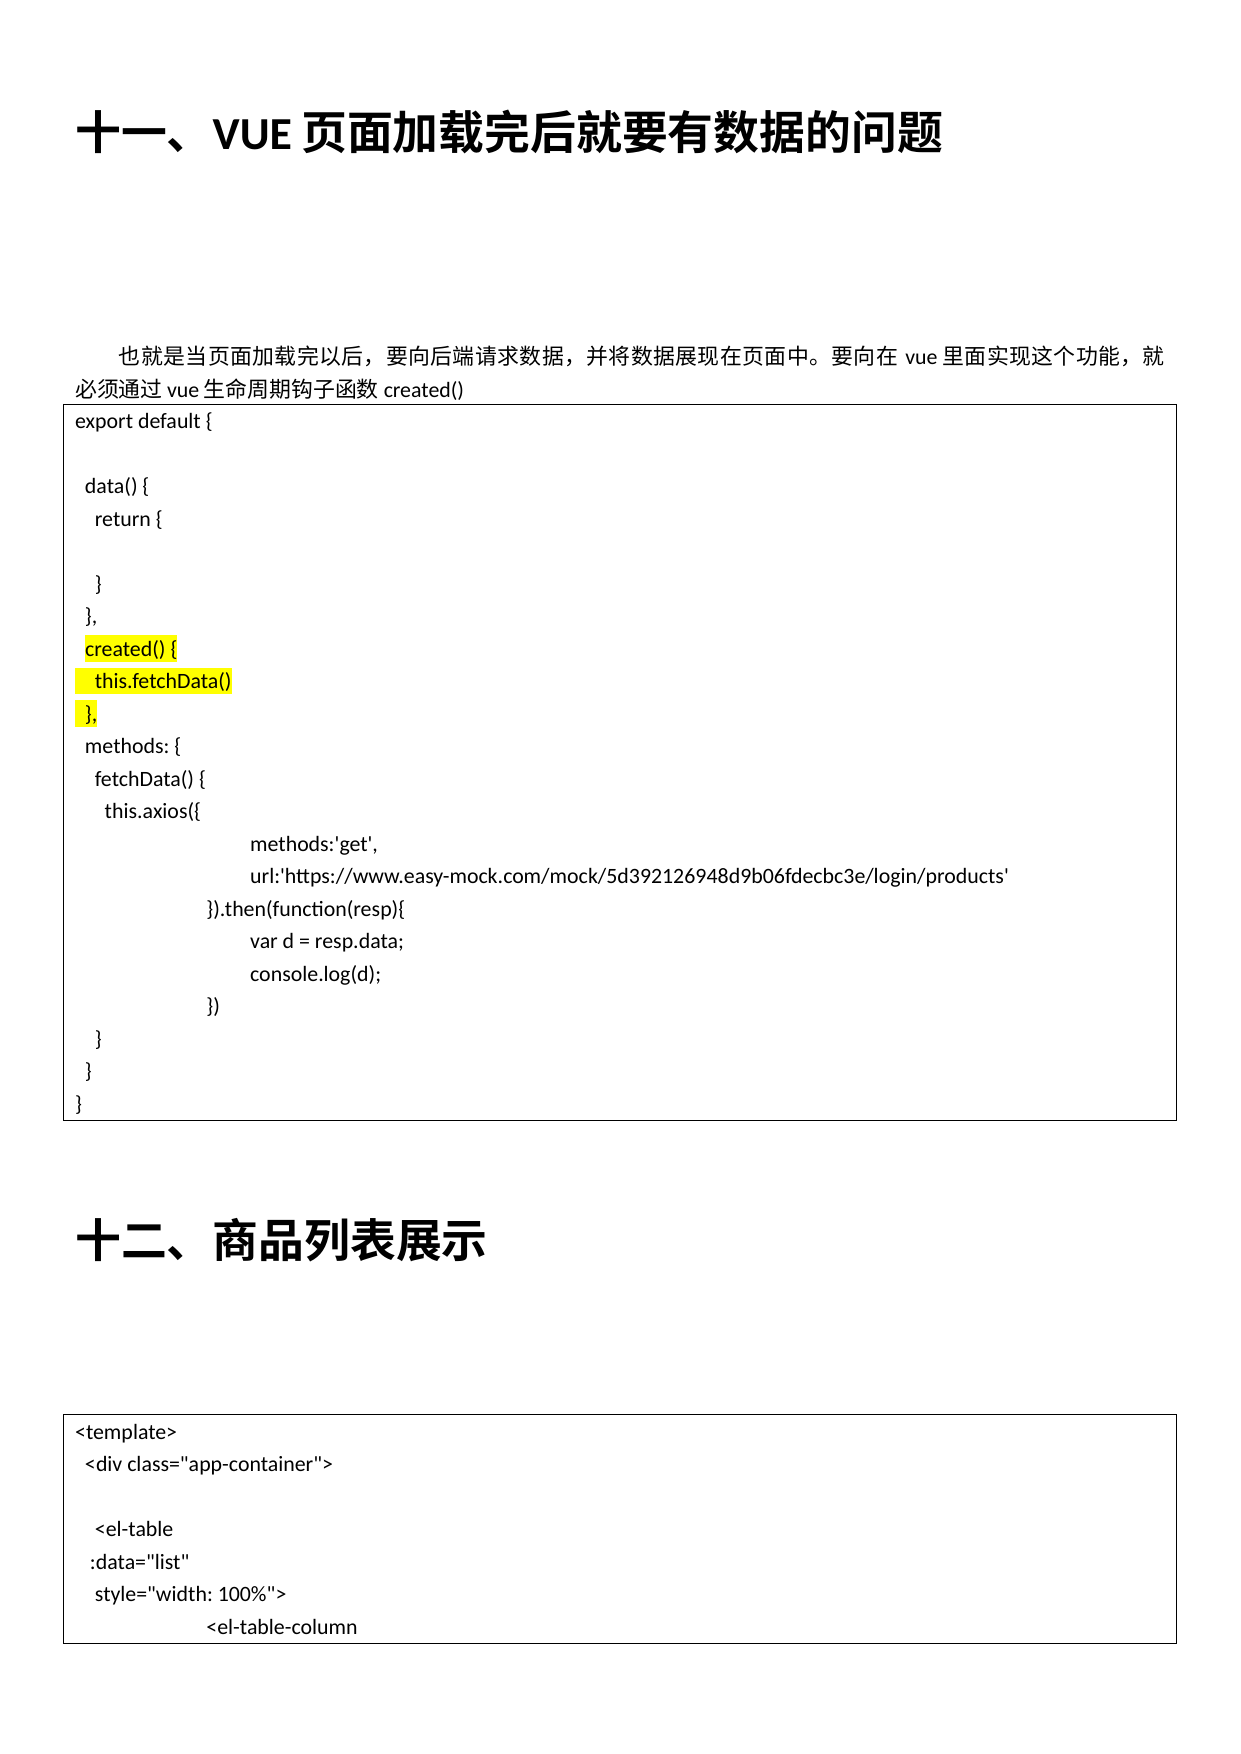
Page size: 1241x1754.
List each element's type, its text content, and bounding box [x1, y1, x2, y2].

subtitle 十一、VUE页面加载完后就要有数据的问题 [75, 81, 1165, 178]
text 也就是当页面加载完以后，要向后端请求数据，并将数据展现在页面中。要向在vue里面实现这个功能，就必须通过vue生命周期钩子函数 created() [75, 339, 1165, 404]
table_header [64, 1415, 1176, 1643]
subtitle 十二、商品列表展示 [75, 1189, 1165, 1286]
table_header export default { data() { return { } }, created() { this.fetchData() }, methods: { fetchData() { this.axios({ methods:'get', url:'https://www.easy-mock.com/mock/5d392126948d9b06fdecbc3e/login/products' }).then(function(resp){ var d = resp.data; console.log(d); }) } } } [64, 405, 1176, 1120]
